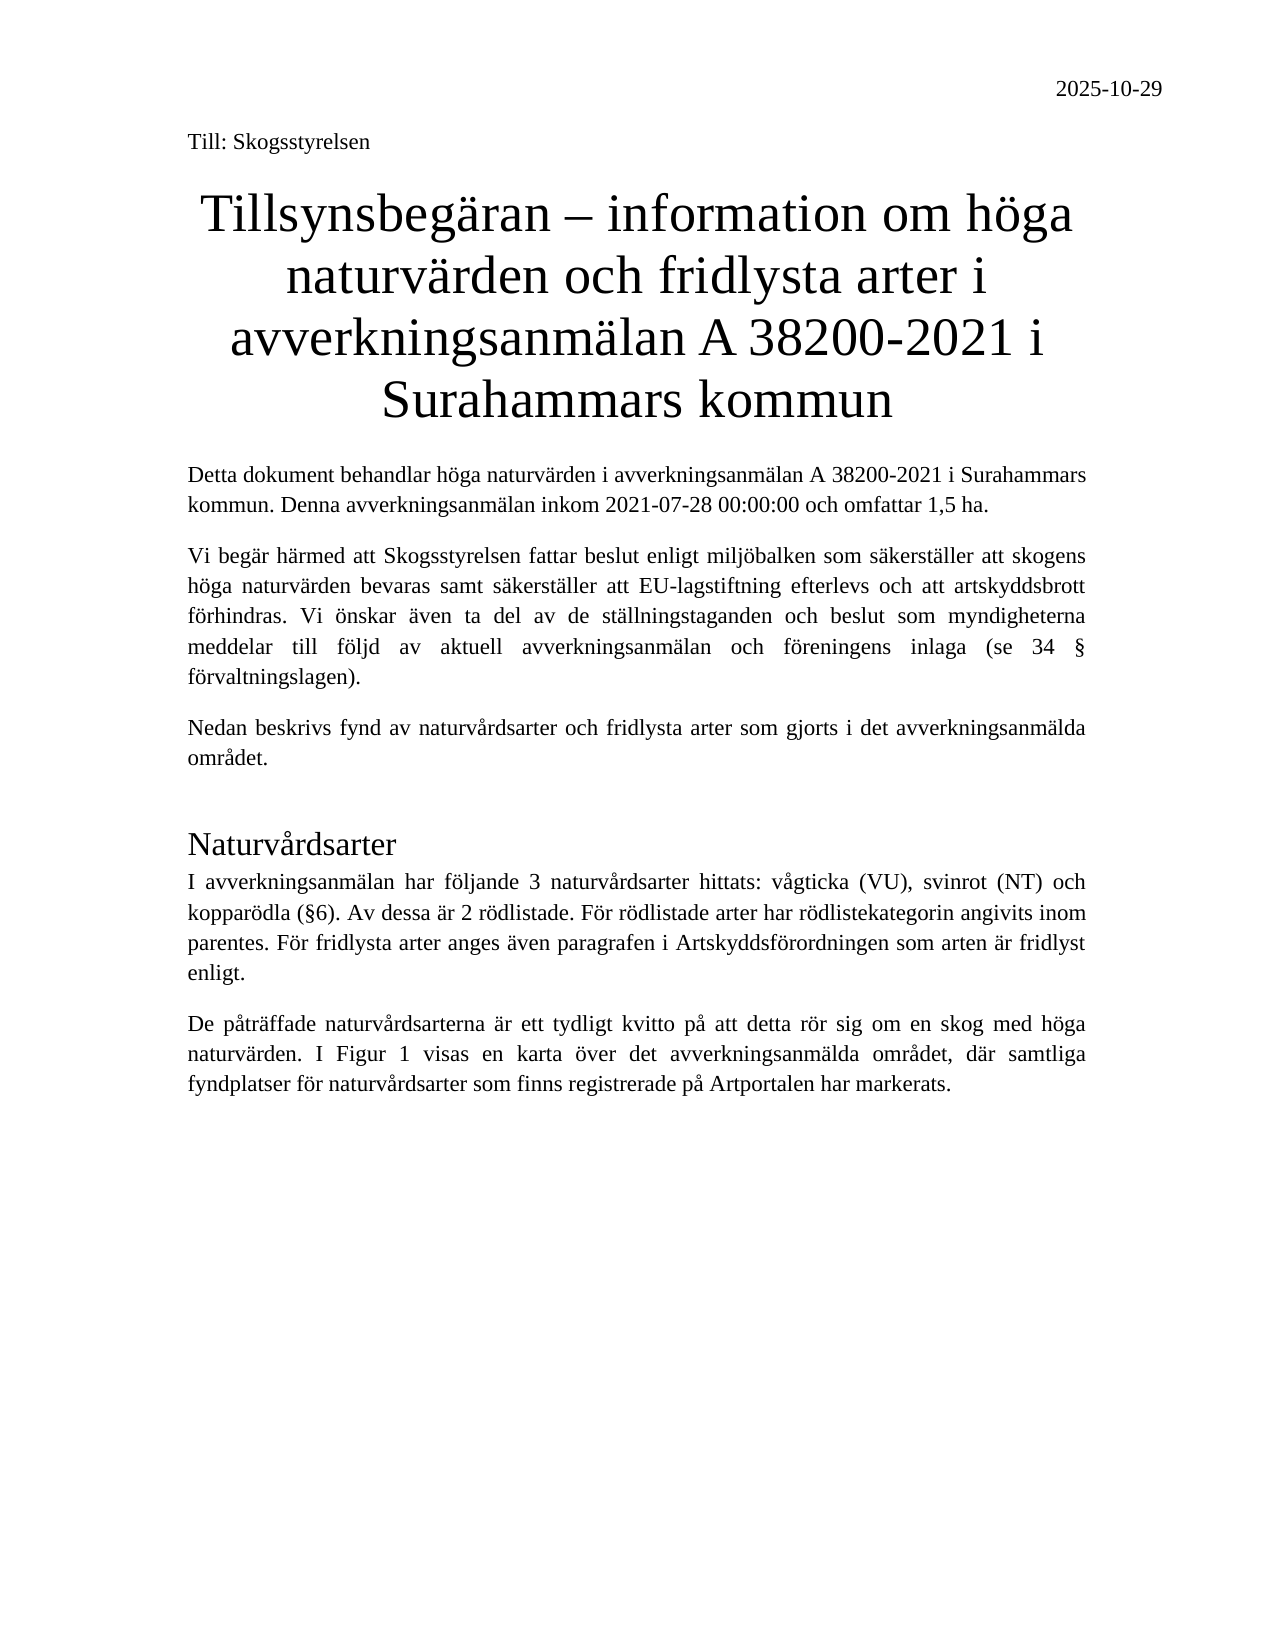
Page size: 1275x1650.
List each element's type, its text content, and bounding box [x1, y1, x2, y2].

text Nedan beskrivs fynd av naturvårdsarter och fridlysta arter som gjorts i det avverkningsanmälda området. [187, 714, 1087, 771]
text De påträffade naturvårdsarterna är ett tydligt kvitto på att detta rör sig om en skog med höga naturvärden. I Figur 1 visas en karta över det avverkningsanmälda området, där samtliga fyndplatser för naturvårdsarter som finns registrerade på Artportalen har markerats. [187, 1010, 1087, 1097]
text I avverkningsanmälan har följande 3 naturvårdsarter hittats: vågticka (VU), svinrot (NT) och kopparödla (§6). Av dessa är 2 rödlistade. För rödlistade arter har rödlistekategorin angivits inom parentes. För fridlysta arter anges även paragrafen i Artskyddsförordningen som arten är fridlyst enligt. [187, 868, 1087, 985]
title Tillsynsbegäran – information om höga naturvärden och fridlysta arter i avverkningsanmälan A 38200-2021 i Surahammars kommun [187, 180, 1087, 429]
text Vi begär härmed att Skogsstyrelsen fattar beslut enligt miljöbalken som säkerställer att skogens höga naturvärden bevaras samt säkerställer att EU-lagstiftning efterlevs och att artskyddsbrott förhindras. Vi önskar även ta del av de ställningstaganden och beslut som myndigheterna meddelar till följd av aktuell avverkningsanmälan och föreningens inlaga (se 34 § förvaltningslagen). [187, 542, 1087, 689]
text Detta dokument behandlar höga naturvärden i avverkningsanmälan A 38200-2021 i Surahammars kommun. Denna avverkningsanmälan inkom 2021-07-28 00:00:00 och omfattar 1,5 ha. [187, 461, 1087, 517]
subtitle Naturvårdsarter [187, 824, 1087, 863]
